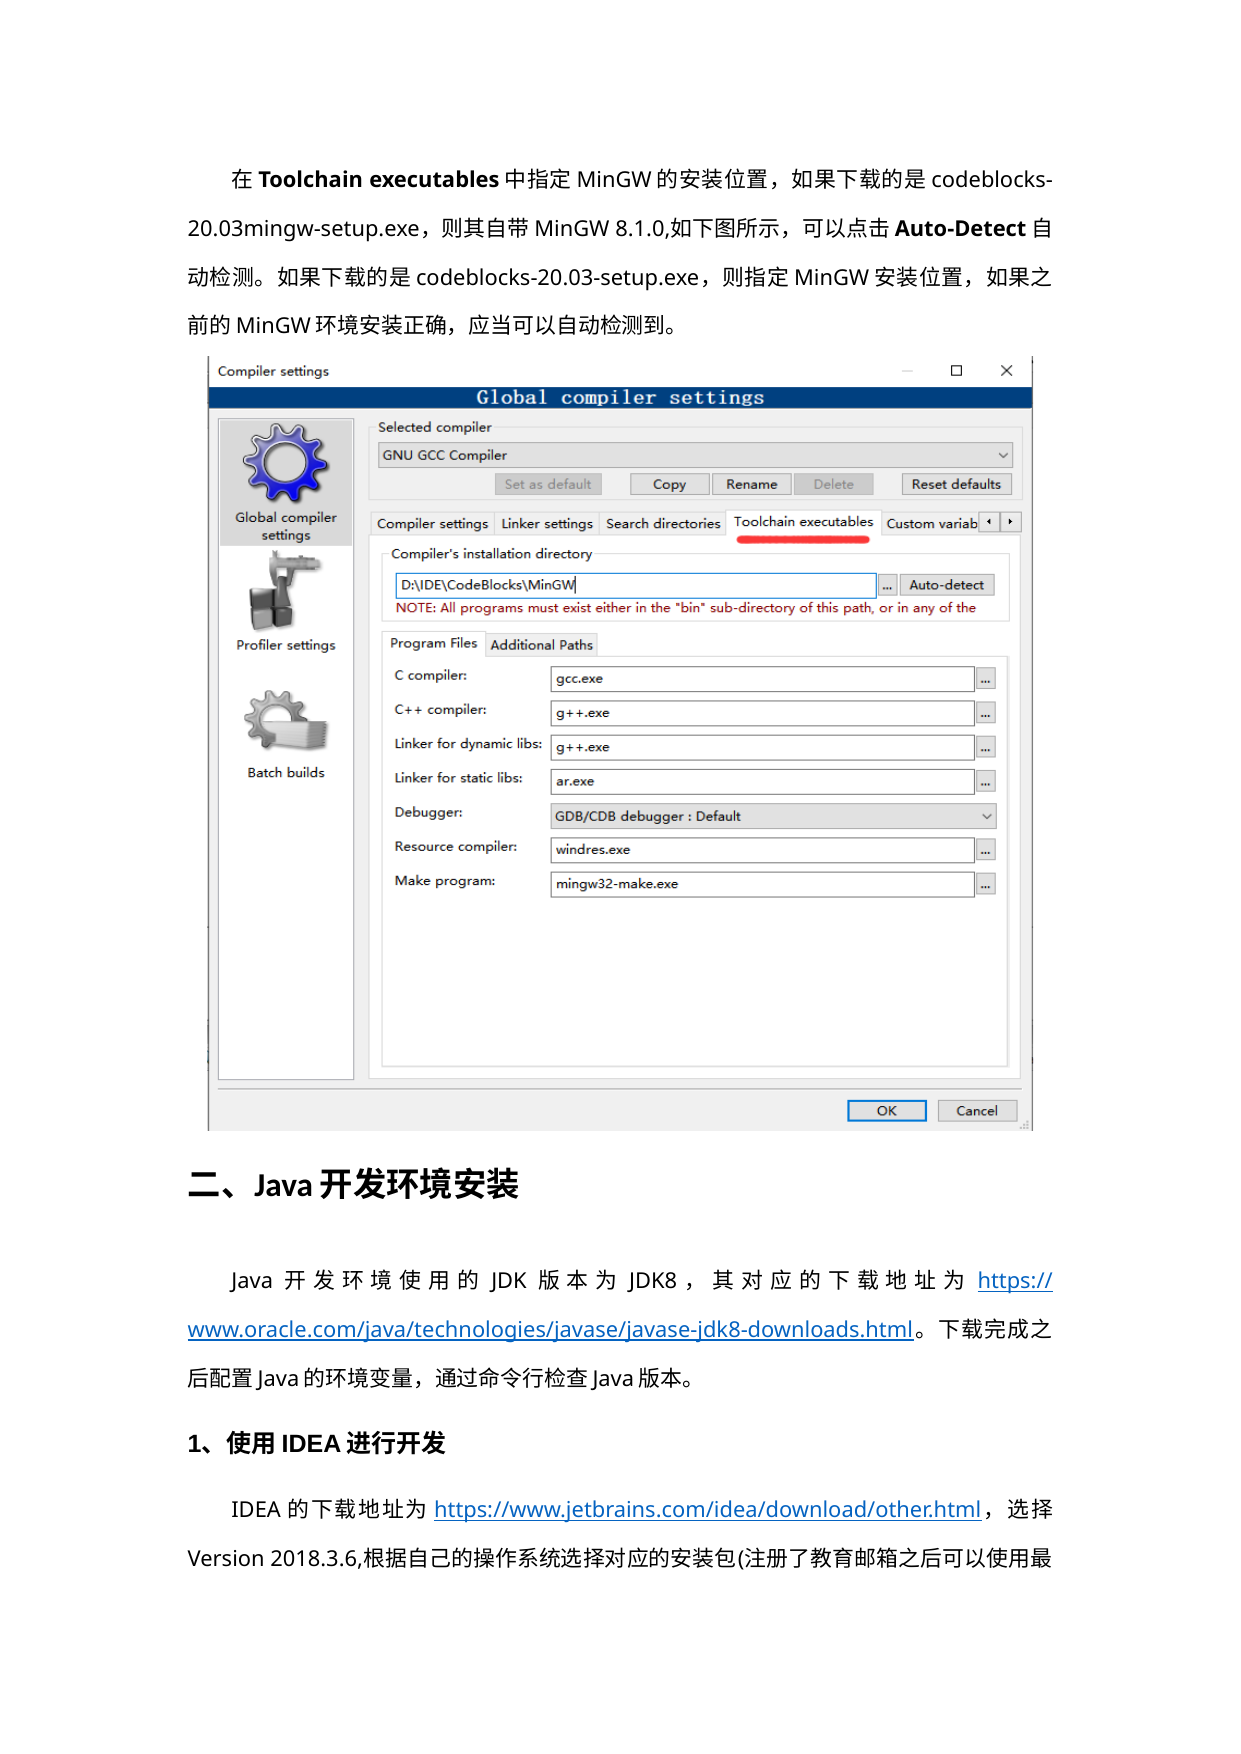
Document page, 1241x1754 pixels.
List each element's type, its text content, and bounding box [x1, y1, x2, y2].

subtitle 二、Java开发环境安装 [187, 1150, 1053, 1215]
list 在Toolchain executables中指定MinGW的安装位置，如果下载的是codeblocks-20.03mingw-setup.exe，则其自带MinGW 8.1.0,如下图所示，可以点击Auto-Detect自动检测。如果下载的是codeblocks-20.03-setup.exe，则指定MinGW安装位置，如果之前的MinGW环境安装正确，应当可以自动检测到。 [187, 162, 1053, 341]
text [187, 1492, 1053, 1573]
subtitle 使用IDEA进行开发 [187, 1409, 1053, 1474]
picture [207, 356, 1034, 1131]
subtitle Java开发环境使用的JDK版本为JDK8，其对应的下载地址为https://www.oracle.com/java/technologies/javase/javase-jdk8-downloads.html。下载完成之后配置Java的环境变量，通过命令行检查Java版本。 [187, 1263, 1053, 1393]
